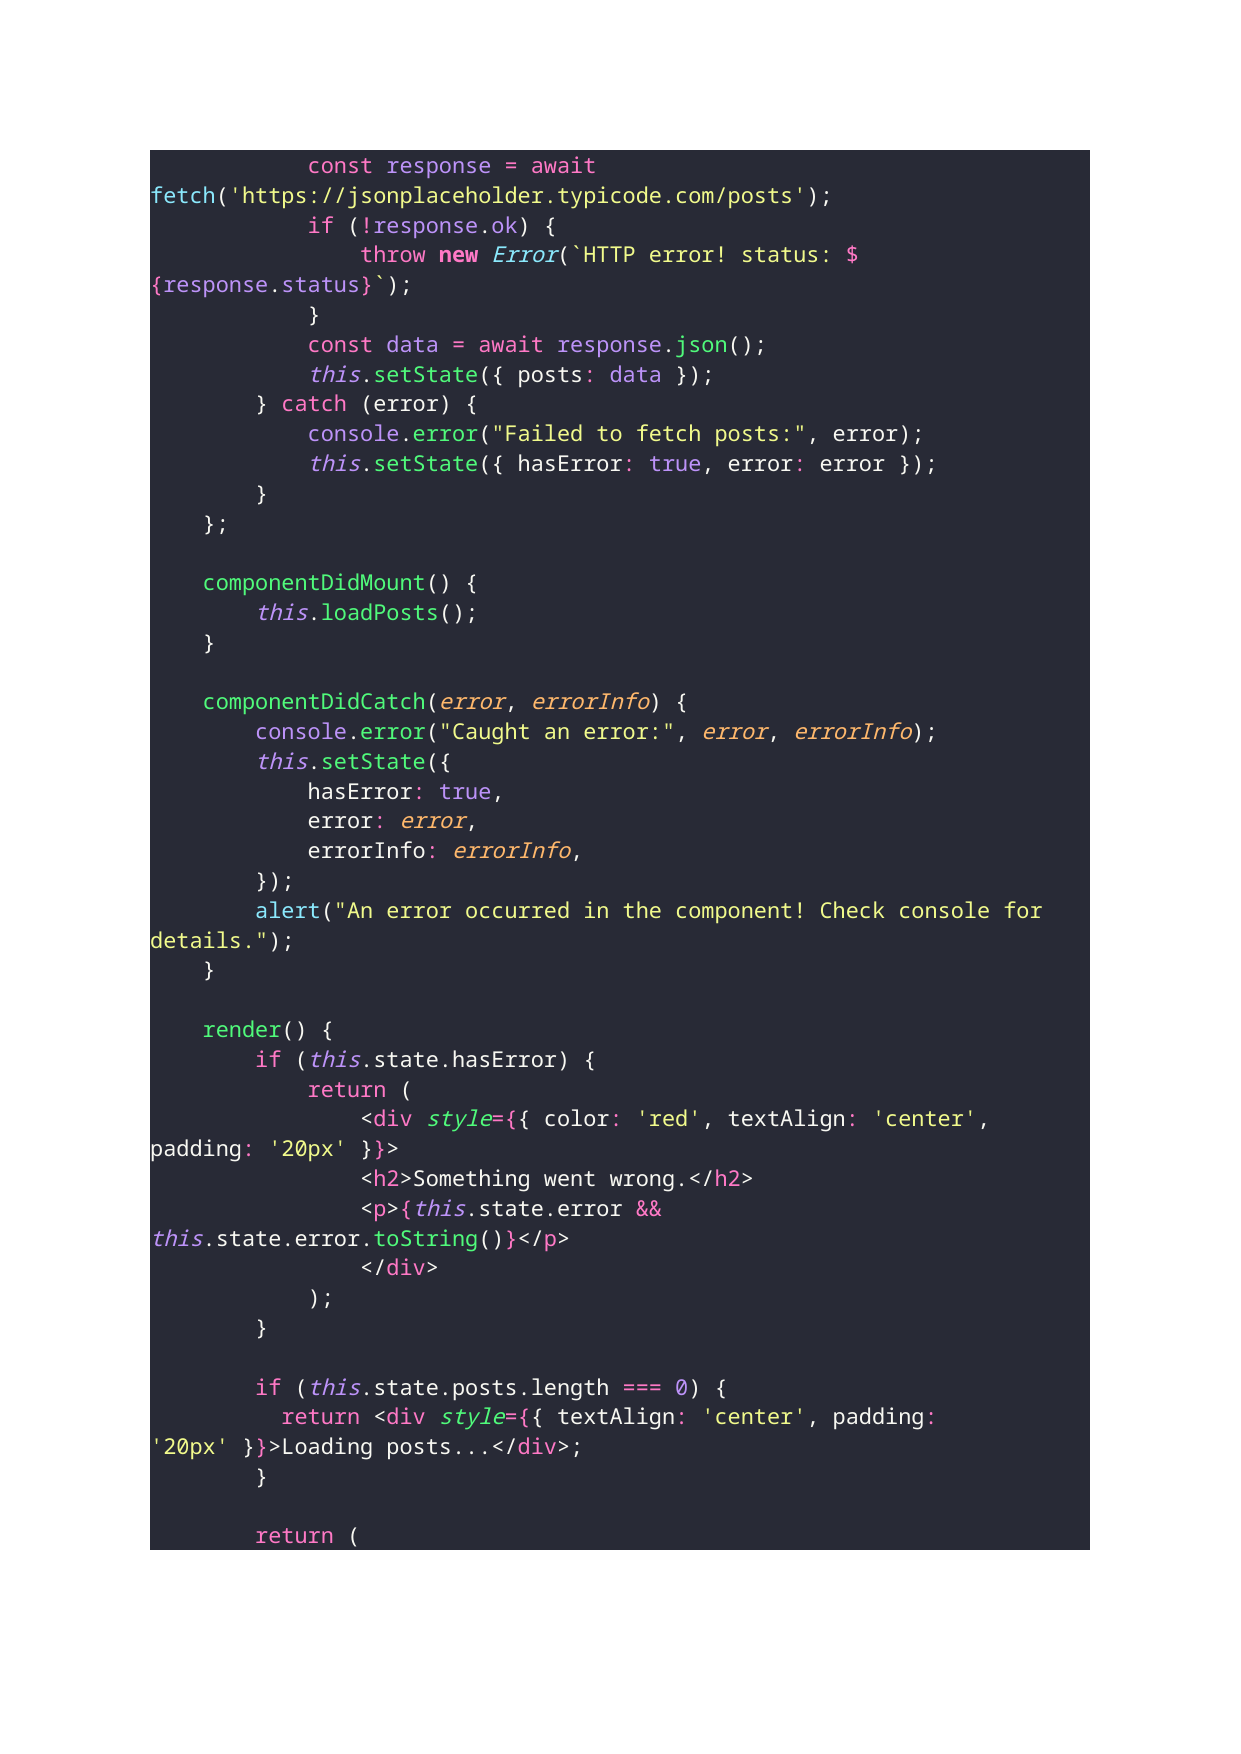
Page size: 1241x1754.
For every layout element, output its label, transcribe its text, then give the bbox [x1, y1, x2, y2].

text errorInfo: errorInfo, [150, 835, 1090, 865]
text } [150, 478, 1090, 507]
text if (this.state.posts.length === 0) { [150, 1371, 1090, 1401]
text return <div style={{ textAlign: 'center', padding: '20px' }}>Loading posts...</div>; [150, 1401, 1090, 1461]
text return ( [150, 1073, 1090, 1103]
text } [150, 627, 1090, 656]
text return ( [150, 1520, 1090, 1550]
text alert("An error occurred in the component! Check console for details."); [150, 895, 1090, 954]
text const data = await response.json(); [150, 329, 1090, 358]
text this.setState({ posts: data }); [150, 358, 1090, 388]
text console.error("Caught an error:", error, errorInfo); [150, 716, 1090, 746]
text error: error, [150, 805, 1090, 835]
text <div style={{ color: 'red', textAlign: 'center', padding: '20px' }}> [150, 1103, 1090, 1163]
text const response = await fetch('https://jsonplaceholder.typicode.com/posts'); [150, 150, 1090, 209]
text render() { [150, 1014, 1090, 1044]
text this.loadPosts(); [150, 597, 1090, 627]
text if (!response.ok) { [150, 209, 1090, 239]
text this.setState({ [150, 746, 1090, 776]
text hasError: true, [150, 776, 1090, 805]
text console.error("Failed to fetch posts:", error); [150, 418, 1090, 448]
text } [150, 1312, 1090, 1342]
text <p>{this.state.error && this.state.error.toString()}</p> [150, 1193, 1090, 1252]
text } [150, 954, 1090, 984]
text </div> [150, 1252, 1090, 1282]
text }; [150, 507, 1090, 537]
text componentDidMount() { [150, 567, 1090, 597]
text }); [150, 865, 1090, 895]
text componentDidCatch(error, errorInfo) { [150, 686, 1090, 716]
text ); [150, 1282, 1090, 1312]
text if (this.state.hasError) { [150, 1044, 1090, 1073]
text } [150, 1461, 1090, 1491]
text } catch (error) { [150, 388, 1090, 418]
text <h2>Something went wrong.</h2> [150, 1163, 1090, 1193]
text } [150, 299, 1090, 329]
text throw new Error(`HTTP error! status: ${response.status}`); [150, 239, 1090, 299]
text this.setState({ hasError: true, error: error }); [150, 448, 1090, 478]
